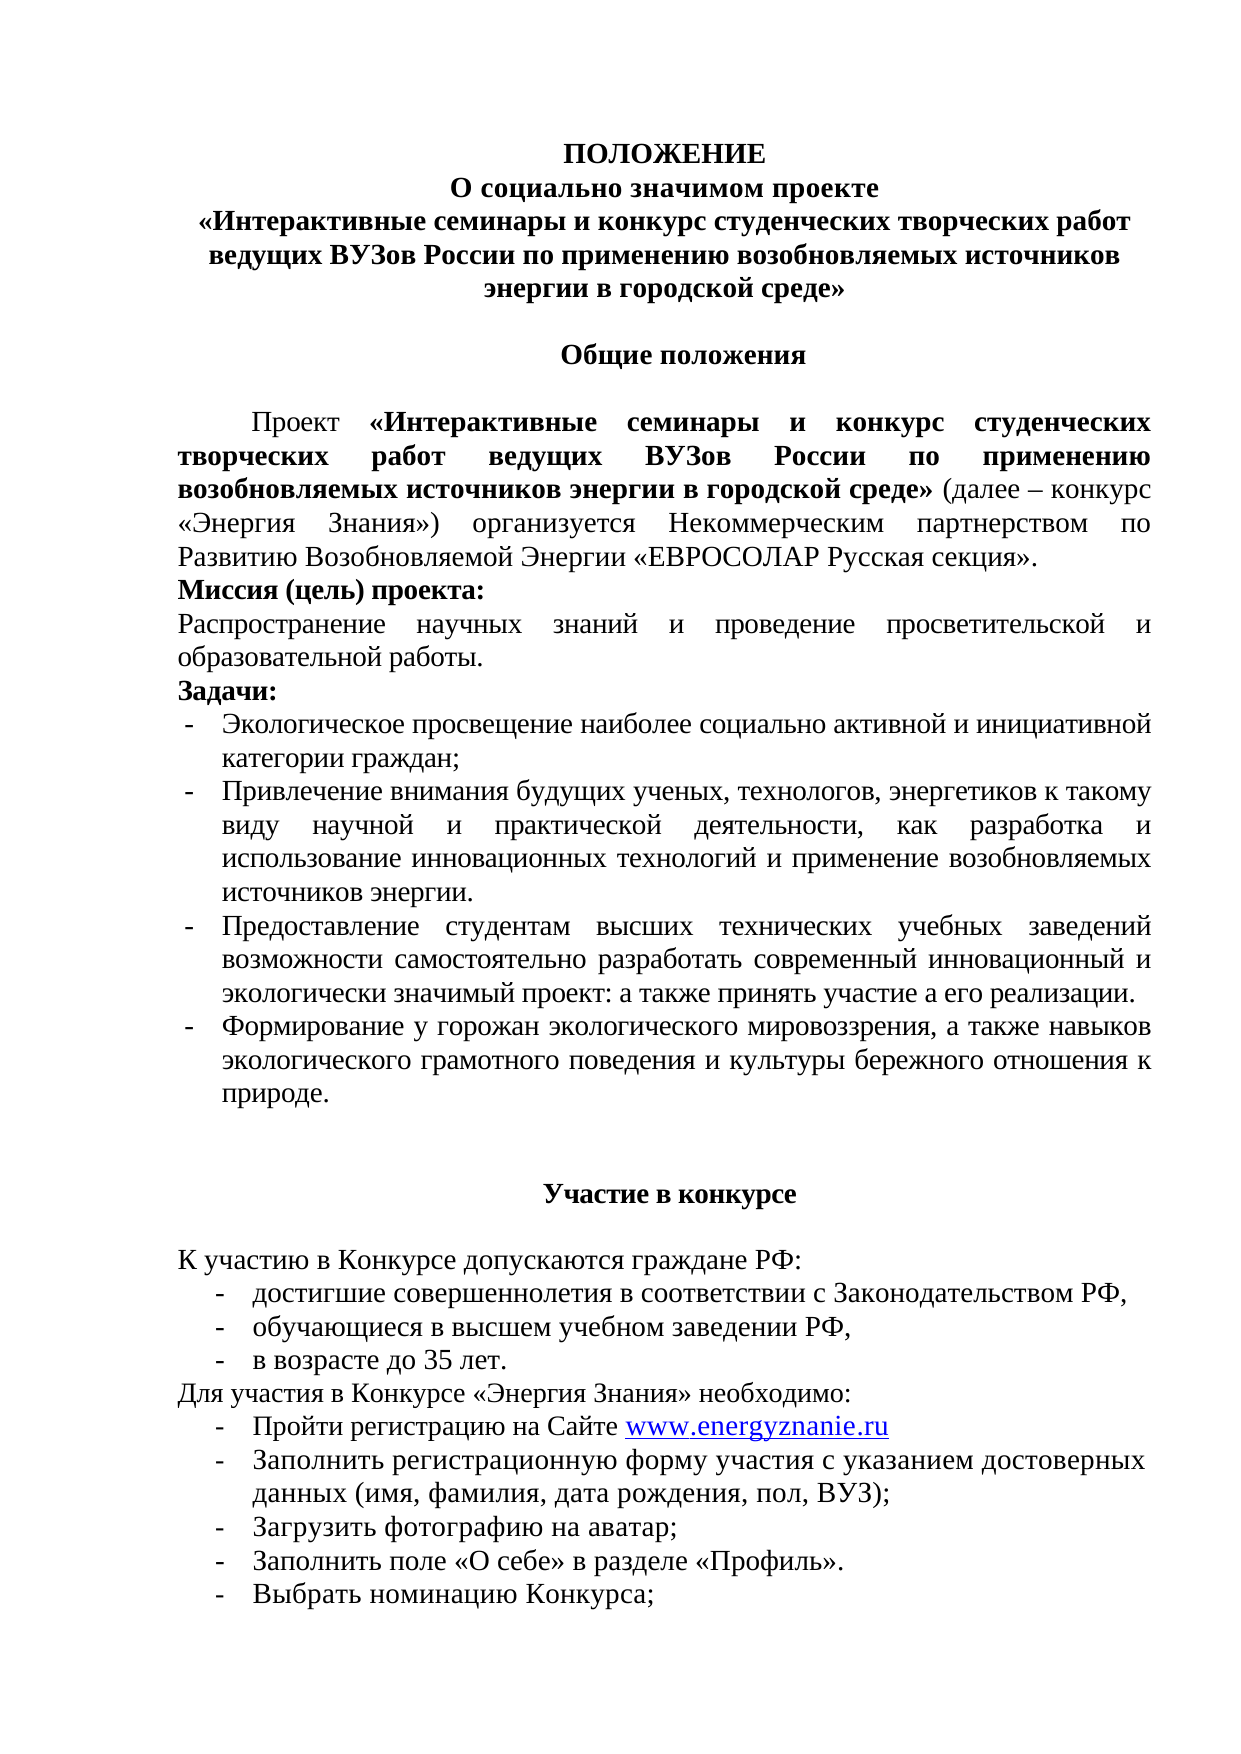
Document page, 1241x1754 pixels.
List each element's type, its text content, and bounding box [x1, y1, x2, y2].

list в возрасте до 35 лет. [215, 1342, 1152, 1376]
text Проект «Интерактивные семинары и конкурс студенческих творческих работ ведущих ВУЗов России по применению возобновляемых источников энергии в городской среде» (далее – конкурс «Энергия Знания») организуется Некоммерческим партнерством по Развитию Возобновляемой Энергии «ЕВРОСОЛАР Русская секция». [177, 404, 1152, 572]
list Выбрать номинацию Конкурса; [215, 1576, 1152, 1610]
text Участие в конкурсе [188, 1176, 1152, 1209]
text ПОЛОЖЕНИЕ [177, 136, 1152, 170]
text Распространение научных знаний и проведение просветительской и образовательной работы. [177, 606, 1152, 673]
text К участию в Конкурсе допускаются граждане РФ: [177, 1242, 1152, 1275]
list достигшие совершеннолетия в соответствии с Законодательством РФ, [215, 1275, 1152, 1309]
list Заполнить регистрационную форму участия с указанием достоверных данных (имя, фамилия, дата рождения, пол, ВУЗ); [215, 1442, 1152, 1509]
list Привлечение внимания будущих ученых, технологов, энергетиков к такому виду научной и практической деятельности, как разработка и использование инновационных технологий и применение возобновляемых источников энергии. [184, 773, 1152, 908]
text Задачи: [177, 673, 1152, 706]
text О социально значимом проекте [177, 170, 1152, 203]
text Для участия в Конкурсе «Энергия Знания» необходимо: [177, 1376, 1152, 1408]
list Формирование у горожан экологического мировоззрения, а также навыков экологического грамотного поведения и культуры бережного отношения к природе. [184, 1008, 1152, 1109]
list обучающиеся в высшем учебном заведении РФ, [215, 1309, 1152, 1342]
text Миссия (цель) проекта: [177, 572, 1152, 606]
list Заполнить поле «О себе» в разделе «Профиль». [215, 1543, 1152, 1576]
list Загрузить фотографию на аватар; [215, 1509, 1152, 1543]
text Общие положения [215, 337, 1152, 371]
list Предоставление студентам высших технических учебных заведений возможноcти самостоятельно разработать современный инновационный и экологически значимый проект: а также принять участие а его реализации. [184, 908, 1152, 1008]
list Пройти регистрацию на Сайте www.energyznanie.ru [215, 1408, 1152, 1442]
text «Интерактивные семинары и конкурс студенческих творческих работ ведущих ВУЗов России по применению возобновляемых источников энергии в городской среде» [177, 203, 1152, 304]
list Экологическое просвещение наиболее социально активной и инициативной категории граждан; [184, 706, 1152, 773]
